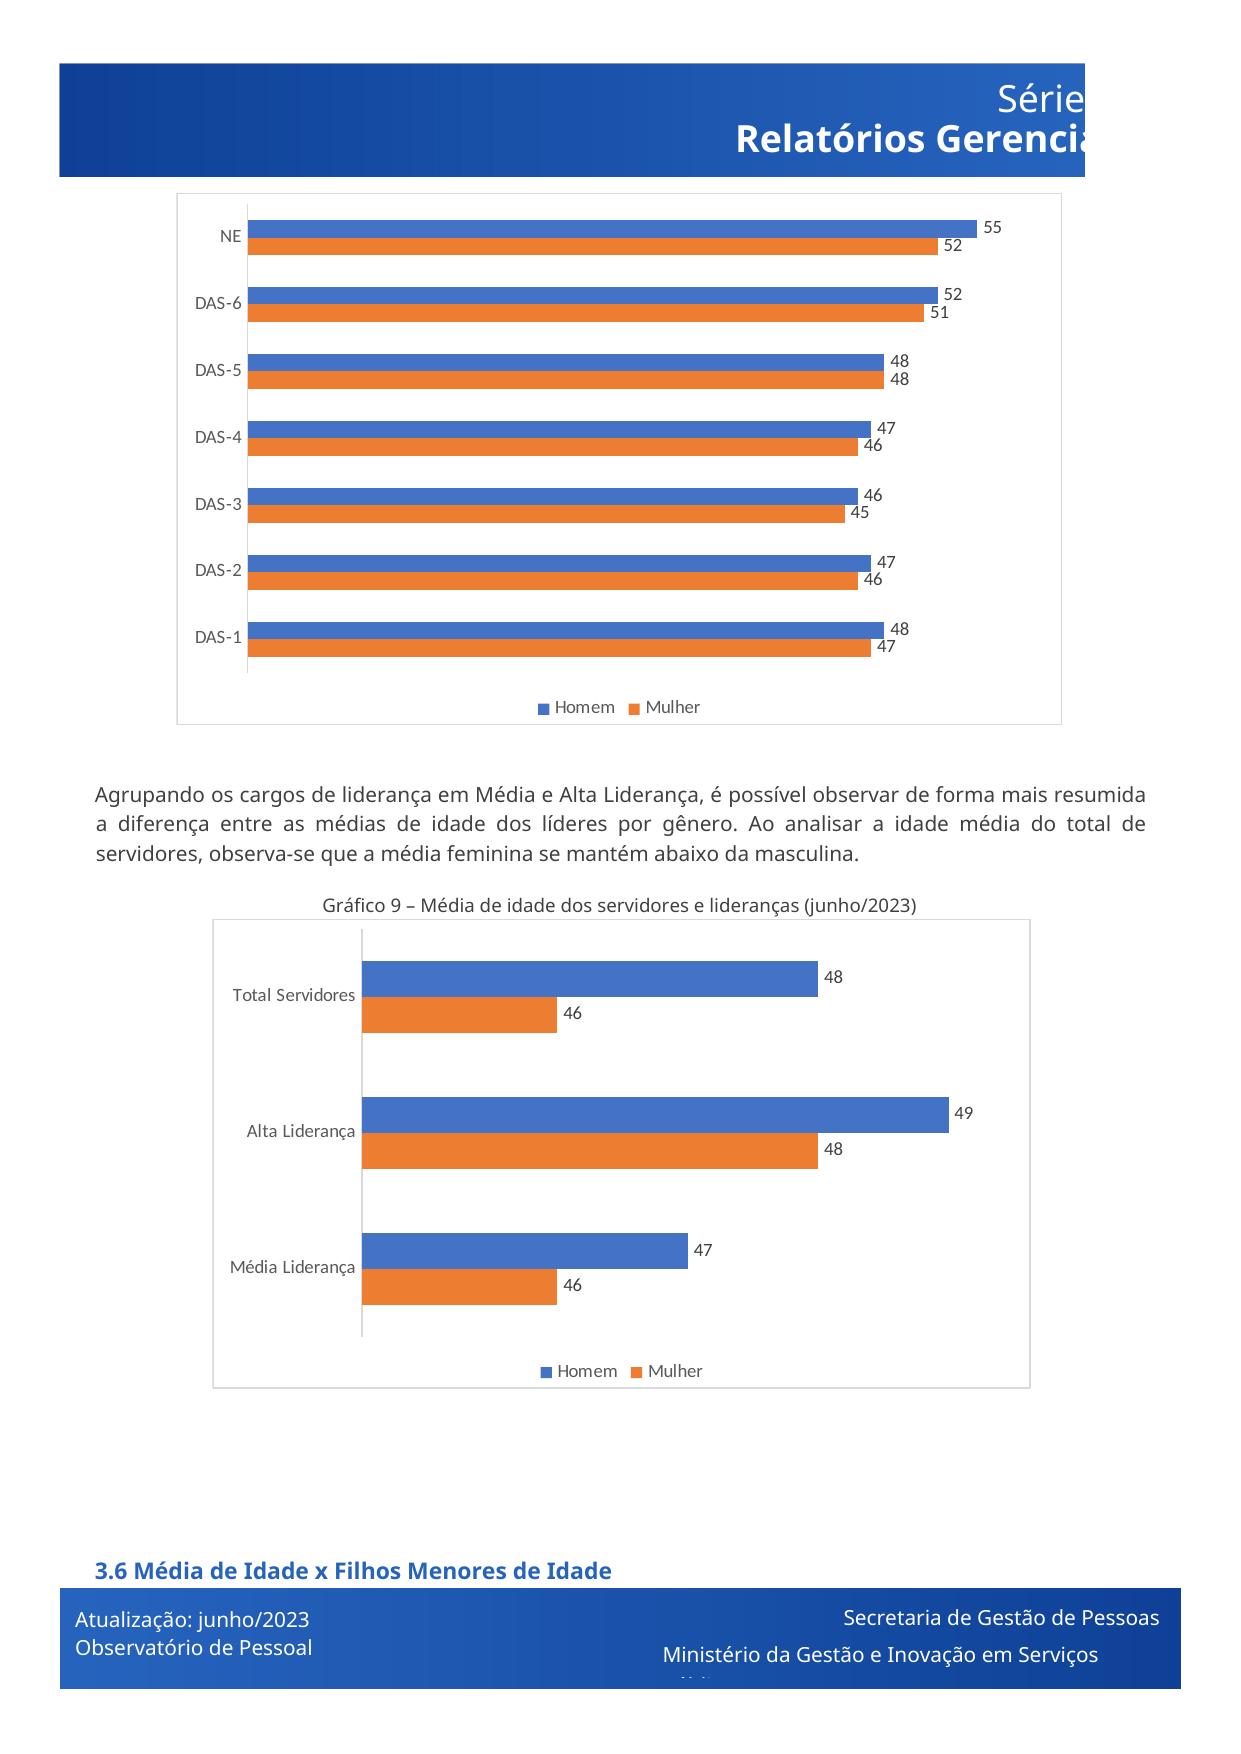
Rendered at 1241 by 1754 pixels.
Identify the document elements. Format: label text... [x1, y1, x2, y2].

text Gráfico 9 – Média de idade dos servidores e lideranças (junho/2023) [92, 892, 1146, 917]
picture [59, 63, 1085, 177]
text 3.6 Média de Idade x Filhos Menores de Idade [94, 1555, 1146, 1587]
picture [59, 1587, 1181, 1689]
text Agrupando os cargos de liderança em Média e Alta Liderança, é possível observar de forma mais resumida a diferença entre as médias de idade dos líderes por gênero. Ao analisar a idade média do total de servidores, observa-se que a média feminina se mantém abaixo da masculina. [94, 780, 1148, 867]
